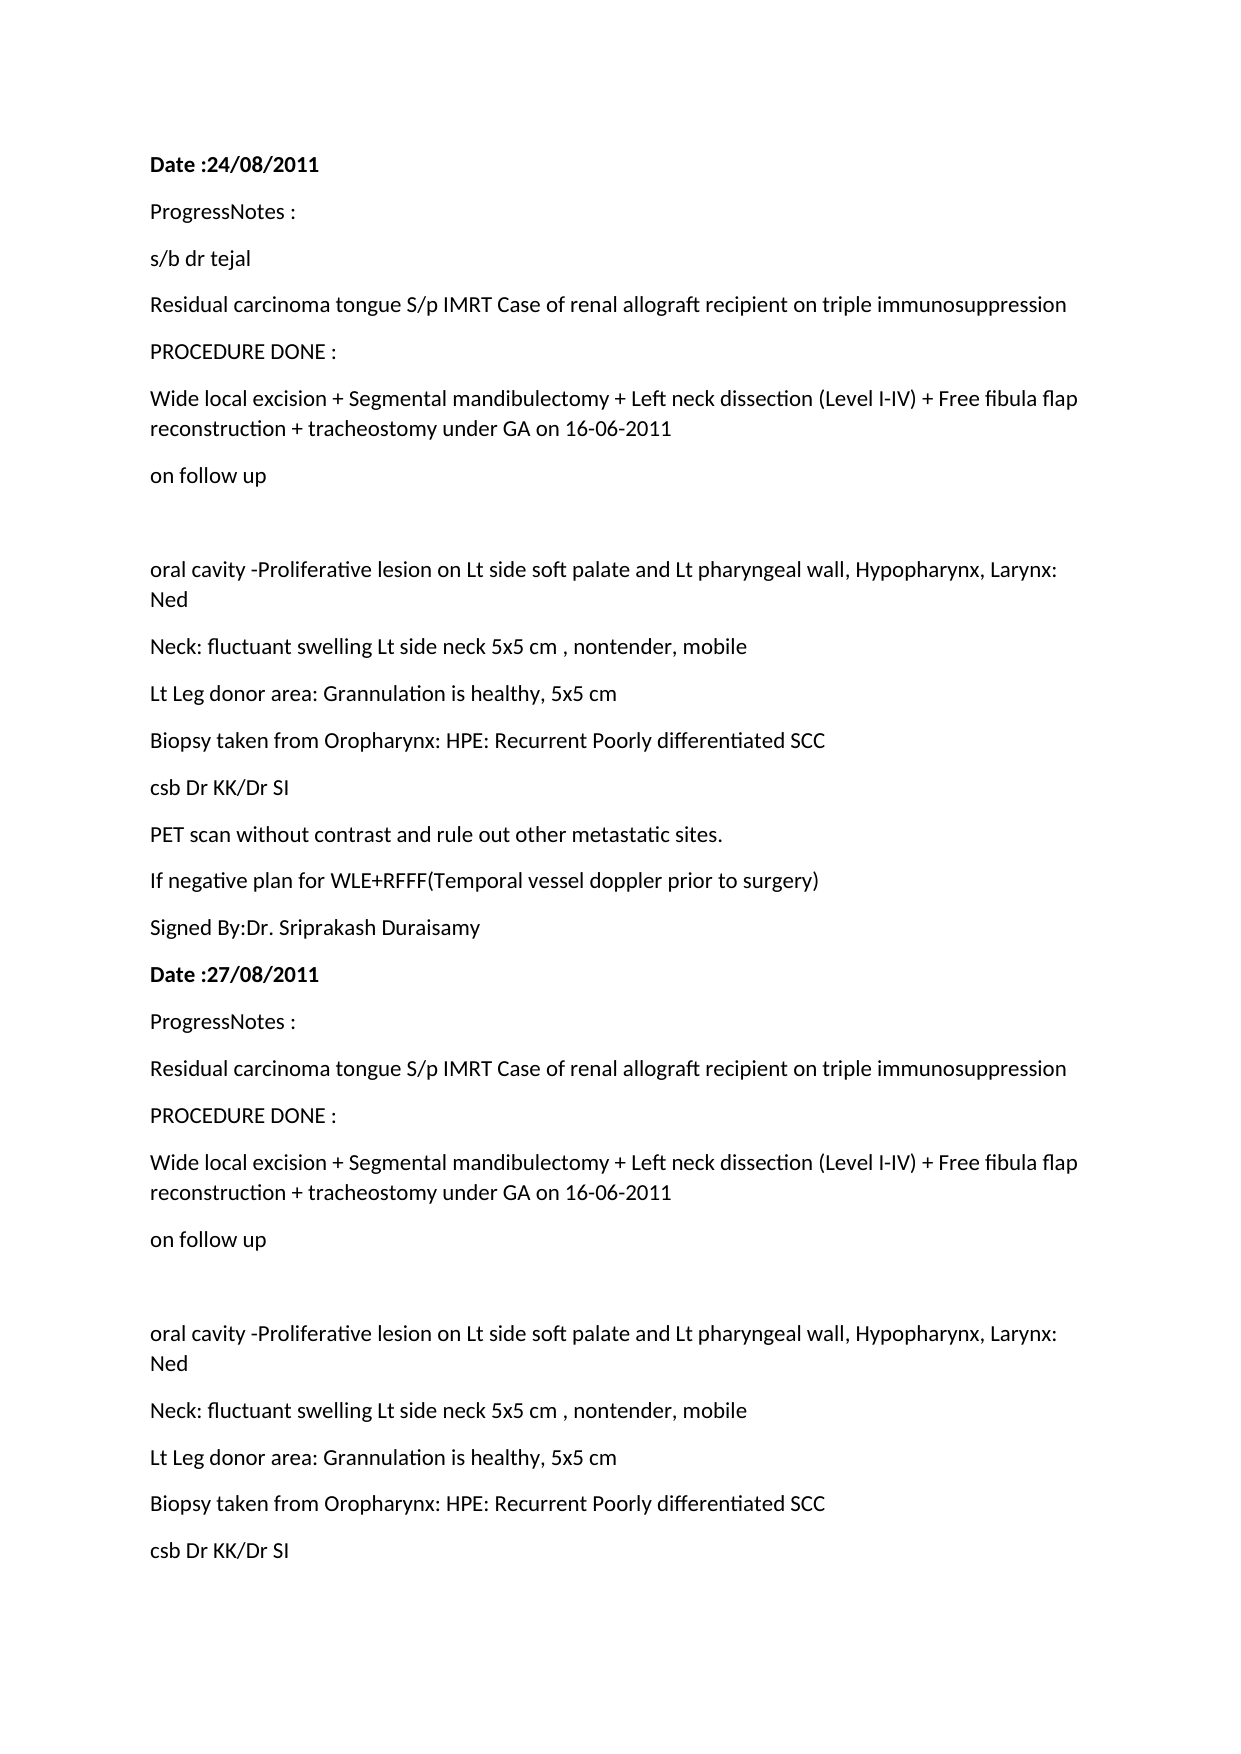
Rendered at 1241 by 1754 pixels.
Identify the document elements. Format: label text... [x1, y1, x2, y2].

text Biopsy taken from Oropharynx: HPE: Recurrent Poorly differentiated SCC [150, 726, 1090, 754]
text PROCEDURE DONE : [150, 337, 1090, 366]
text csb Dr KK/Dr SI [150, 773, 1090, 801]
text PET scan without contrast and rule out other metastatic sites. [150, 820, 1090, 848]
text PROCEDURE DONE : [150, 1101, 1090, 1129]
text Wide local excision + Segmental mandibulectomy + Left neck dissection (Level I-IV) + Free fibula flap reconstruction + tracheostomy under GA on 16-06-2011 [150, 1148, 1090, 1206]
text s/b dr tejal [150, 244, 1090, 272]
text on follow up [150, 1225, 1090, 1253]
text Lt Leg donor area: Grannulation is healthy, 5x5 cm [150, 679, 1090, 707]
text Wide local excision + Segmental mandibulectomy + Left neck dissection (Level I-IV) + Free fibula flap reconstruction + tracheostomy under GA on 16-06-2011 [150, 384, 1090, 443]
text Signed By:Dr. Sriprakash Duraisamy [150, 913, 1090, 942]
text Residual carcinoma tongue S/p IMRT Case of renal allograft recipient on triple immunosuppression [150, 291, 1090, 319]
text Date :24/08/2011 [150, 150, 1090, 178]
text ProgressNotes : [150, 1007, 1090, 1035]
text Biopsy taken from Oropharynx: HPE: Recurrent Poorly differentiated SCC [150, 1489, 1090, 1518]
text ProgressNotes : [150, 197, 1090, 225]
text Neck: fluctuant swelling Lt side neck 5x5 cm , nontender, mobile [150, 632, 1090, 660]
text Residual carcinoma tongue S/p IMRT Case of renal allograft recipient on triple immunosuppression [150, 1054, 1090, 1082]
text Date :27/08/2011 [150, 960, 1090, 988]
text Lt Leg donor area: Grannulation is healthy, 5x5 cm [150, 1443, 1090, 1471]
text on follow up [150, 461, 1090, 489]
text oral cavity -Proliferative lesion on Lt side soft palate and Lt pharyngeal wall, Hypopharynx, Larynx: Ned [150, 555, 1090, 613]
text oral cavity -Proliferative lesion on Lt side soft palate and Lt pharyngeal wall, Hypopharynx, Larynx: Ned [150, 1319, 1090, 1377]
text csb Dr KK/Dr SI [150, 1536, 1090, 1564]
text If negative plan for WLE+RFFF(Temporal vessel doppler prior to surgery) [150, 867, 1090, 895]
text Neck: fluctuant swelling Lt side neck 5x5 cm , nontender, mobile [150, 1396, 1090, 1424]
